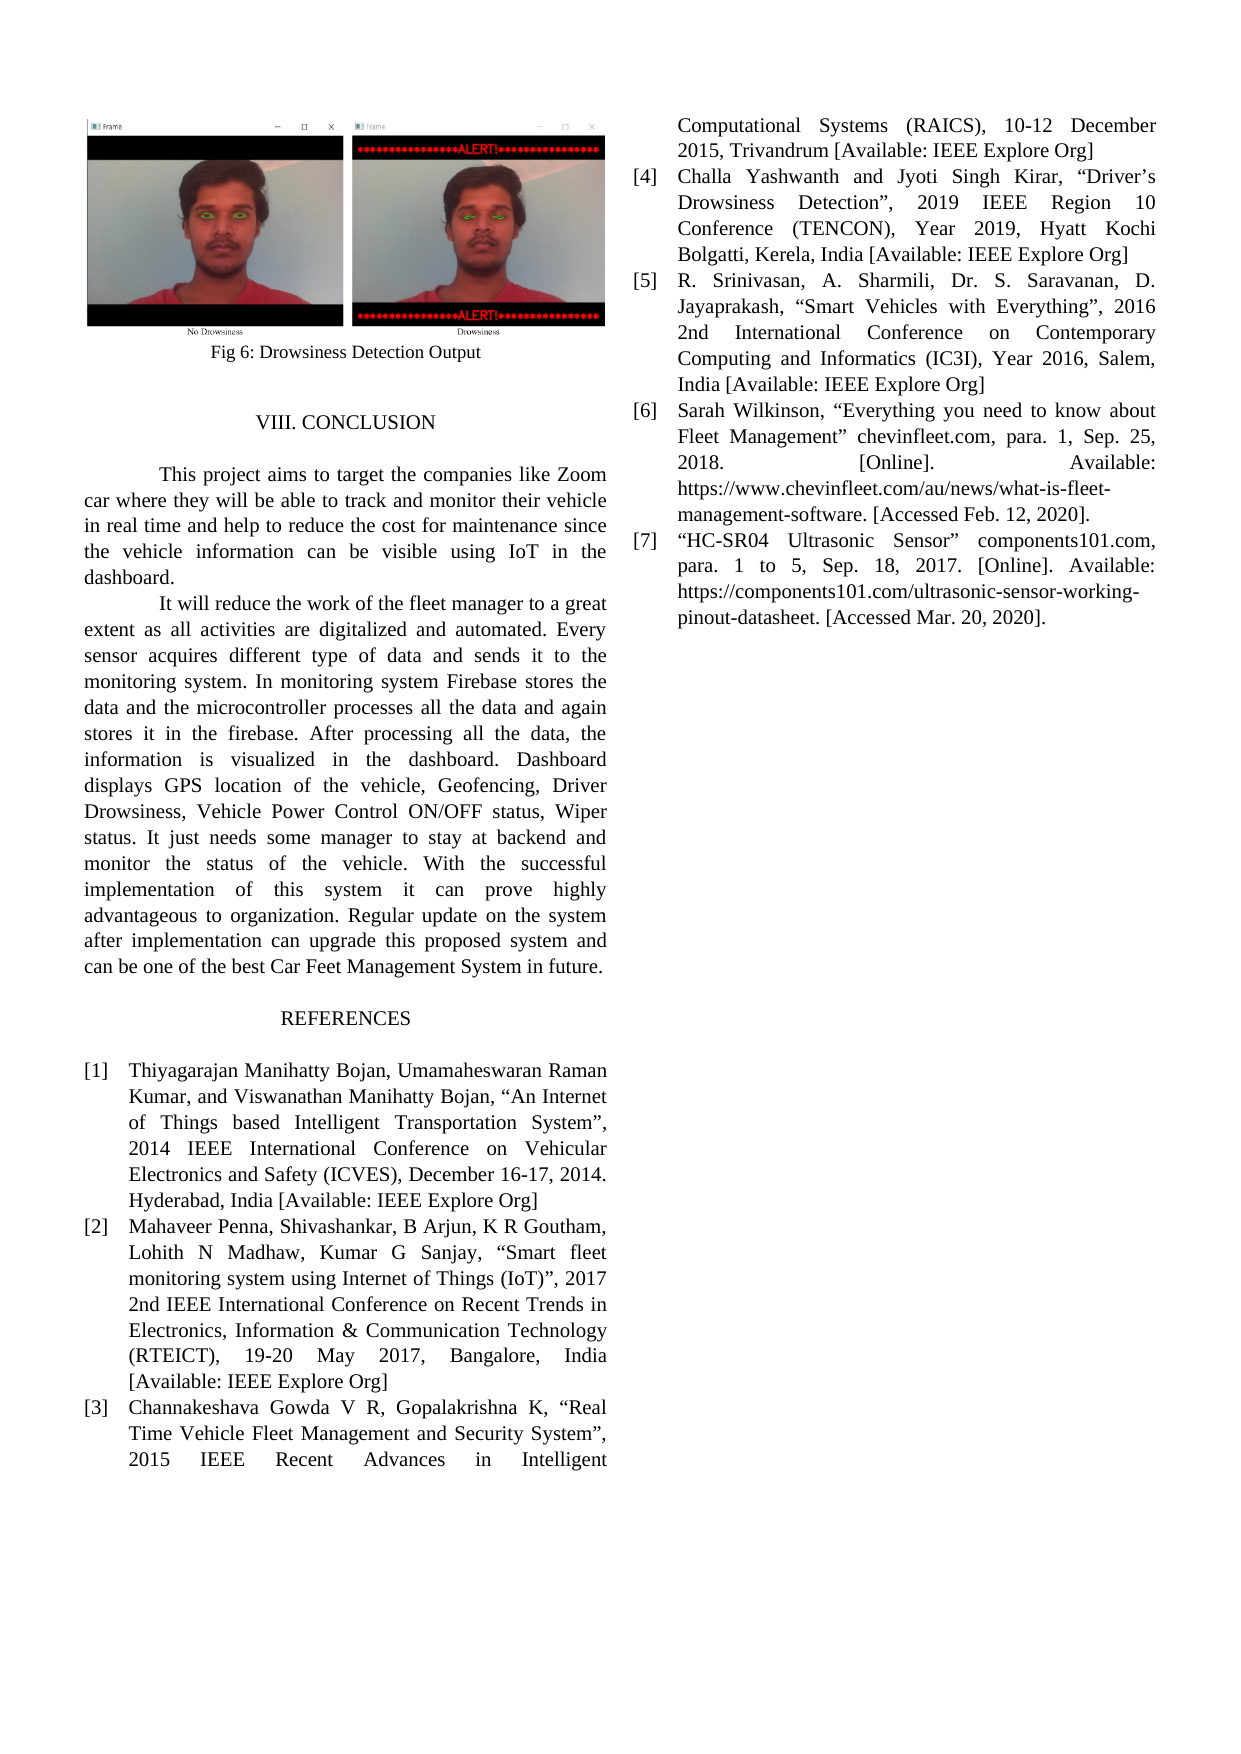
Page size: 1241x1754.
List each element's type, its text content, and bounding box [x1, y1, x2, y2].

text This project aims to target the companies like Zoom car where they will be able to track and monitor their vehicle in real time and help to reduce the cost for maintenance since the vehicle information can be visible using IoT in the dashboard. [84, 462, 607, 589]
text Fig 6: Drowsiness Detection Output [84, 341, 607, 363]
list R. Srinivasan, A. Sharmili, Dr. S. Saravanan, D. Jayaprakash, “Smart Vehicles with Everything”, 2016 2nd International Conference on Contemporary Computing and Informatics (IC3I), Year 2016, Salem, India [Available: IEEE Explore Org] [633, 268, 1156, 396]
list Thiyagarajan Manihatty Bojan, Umamaheswaran Raman Kumar, and Viswanathan Manihatty Bojan, “An Internet of Things based Intelligent Transportation System”, 2014 IEEE International Conference on Vehicular Electronics and Safety (ICVES), December 16-17, 2014. Hyderabad, India [Available: IEEE Explore Org] [84, 1058, 607, 1212]
list Channakeshava Gowda V R, Gopalakrishna K, “Real Time Vehicle Fleet Management and Security System”, 2015 IEEE Recent Advances in Intelligent Computational Systems (RAICS), 10-12 December 2015, Trivandrum [Available: IEEE Explore Org] [633, 112, 1156, 162]
list Channakeshava Gowda V R, Gopalakrishna K, “Real Time Vehicle Fleet Management and Security System”, 2015 IEEE Recent Advances in Intelligent Computational Systems (RAICS), 10-12 December 2015, Trivandrum [Available: IEEE Explore Org] [84, 1395, 607, 1471]
list “HC-SR04 Ultrasonic Sensor” components101.com, para. 1 to 5, Sep. 18, 2017. [Online]. Available: https://components101.com/ultrasonic-sensor-working-pinout-datasheet. [Accessed Mar. 20, 2020]. [633, 527, 1156, 629]
text VIII. CONCLUSION [84, 410, 607, 434]
text REFERENCES [84, 1006, 607, 1030]
text It will reduce the work of the fleet manager to a great extent as all activities are digitalized and automated. Every sensor acquires different type of data and sends it to the monitoring system. In monitoring system Firebase stores the data and the microcontroller processes all the data and again stores it in the firebase. After processing all the data, the information is visualized in the dashboard. Dashboard displays GPS location of the vehicle, Geofencing, Driver Drowsiness, Vehicle Power Control ON/OFF status, Wiper status. It just needs some manager to stay at backend and monitor the status of the vehicle. With the successful implementation of this system it can prove highly advantageous to organization. Regular update on the system after implementation can upgrade this proposed system and can be one of the best Car Feet Management System in future. [84, 591, 607, 978]
list Sarah Wilkinson, “Everything you need to know about Fleet Management” chevinfleet.com, para. 1, Sep. 25, 2018. [Online]. Available: https://www.chevinfleet.com/au/news/what-is-fleet-management-software. [Accessed Feb. 12, 2020]. [633, 398, 1156, 526]
list Mahaveer Penna, Shivashankar, B Arjun, K R Goutham, Lohith N Madhaw, Kumar G Sanjay, “Smart fleet monitoring system using Internet of Things (IoT)”, 2017 2nd IEEE International Conference on Recent Trends in Electronics, Information & Communication Technology (RTEICT), 19-20 May 2017, Bangalore, India [Available: IEEE Explore Org] [84, 1214, 607, 1393]
picture [83, 112, 608, 339]
list Challa Yashwanth and Jyoti Singh Kirar, “Driver’s Drowsiness Detection”, 2019 IEEE Region 10 Conference (TENCON), Year 2019, Hyatt Kochi Bolgatti, Kerela, India [Available: IEEE Explore Org] [633, 164, 1156, 266]
